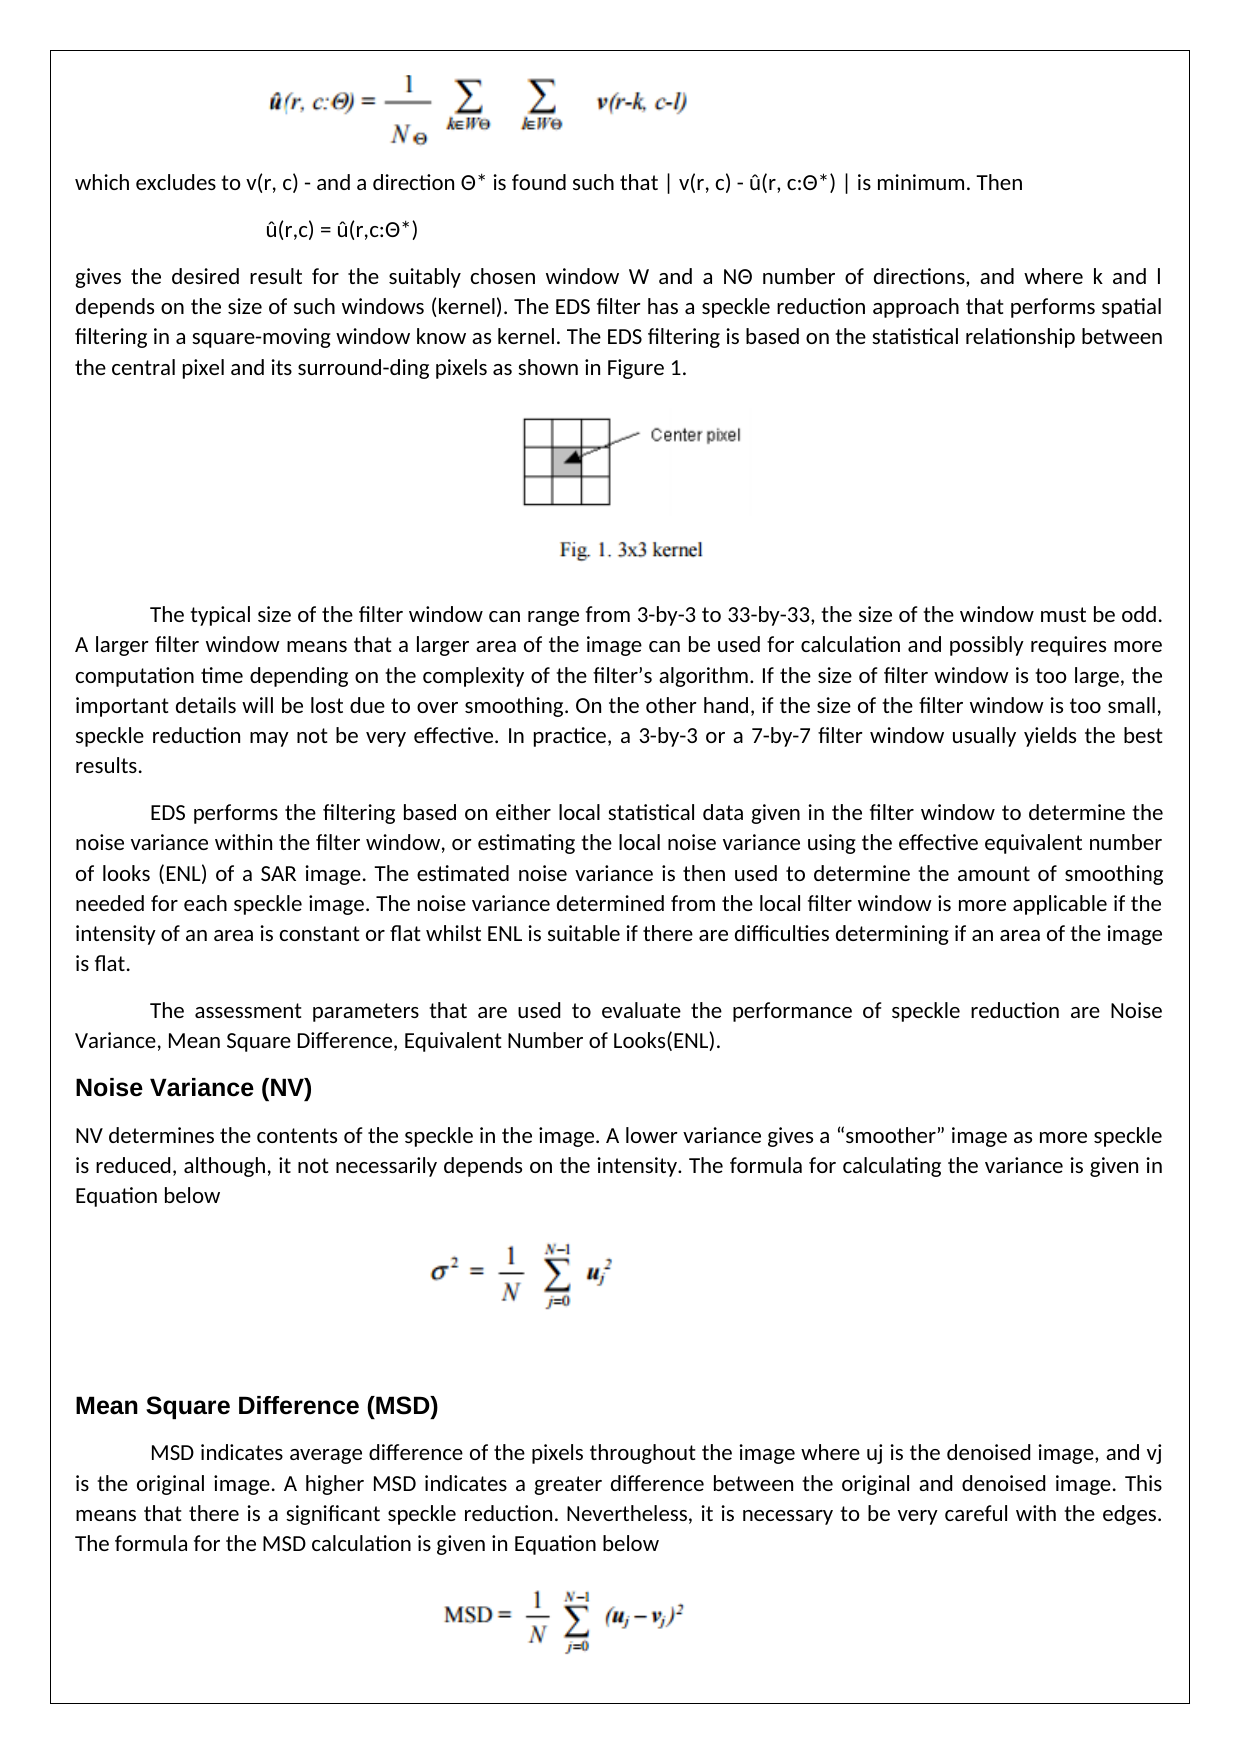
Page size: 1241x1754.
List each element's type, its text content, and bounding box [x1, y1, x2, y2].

text Mean Square Difference (MSD) [75, 1391, 1165, 1419]
text which excludes to v(r, c) - and a direction Θ* is found such that | v(r, c) - û(r, c:Θ*) | is minimum. Then [75, 168, 1165, 196]
text The typical size of the filter window can range from 3-by-3 to 33-by-33, the size of the window must be odd. A larger filter window means that a larger area of the image can be used for calculation and possibly requires more computation time depending on the complexity of the filter’s algorithm. If the size of filter window is too large, the important details will be lost due to over smoothing. On the other hand, if the size of the filter window is too small, speckle reduction may not be very effective. In practice, a 3-by-3 or a 7-by-7 filter window usually yields the best results. [75, 600, 1165, 779]
picture [426, 1576, 713, 1670]
text gives the desired result for the suitably chosen window W and a NΘ number of directions, and where k and l depends on the size of such windows (kernel). The EDS filter has a speckle reduction approach that performs spatial filtering in a square-moving window know as kernel. The EDS filtering is based on the statistical relationship between the central pixel and its surround-ding pixels as shown in Figure 1. [75, 262, 1165, 381]
text Noise Variance (NV) [75, 1073, 1165, 1102]
text û(r,c) = û(r,c:Θ*) [75, 215, 1165, 243]
text The assessment parameters that are used to evaluate the performance of speckle reduction are Noise Variance, Mean Square Difference, Equivalent Number of Looks(ENL). [75, 996, 1165, 1054]
picture [483, 399, 761, 582]
text EDS performs the filtering based on either local statistical data given in the filter window to determine the noise variance within the filter window, or estimating the local noise variance using the effective equivalent number of looks (ENL) of a SAR image. The estimated noise variance is then used to determine the amount of smoothing needed for each speckle image. The noise variance determined from the local filter window is more applicable if the intensity of an area is constant or flat whilst ENL is suitable if there are difficulties determining if an area of the image is flat. [75, 798, 1165, 977]
text MSD indicates average difference of the pixels throughout the image where uj is the denoised image, and vj is the original image. A higher MSD indicates a greater difference between the original and denoised image. This means that there is a significant speckle reduction. Nevertheless, it is necessary to be very careful with the edges. The formula for the MSD calculation is given in Equation below [75, 1438, 1165, 1557]
text NV determines the contents of the speckle in the image. A lower variance gives a “smoother” image as more speckle is reduced, although, it not necessarily depends on the intensity. The formula for calculating the variance is given in Equation below [75, 1121, 1165, 1209]
picture [256, 75, 710, 150]
picture [380, 1228, 668, 1326]
